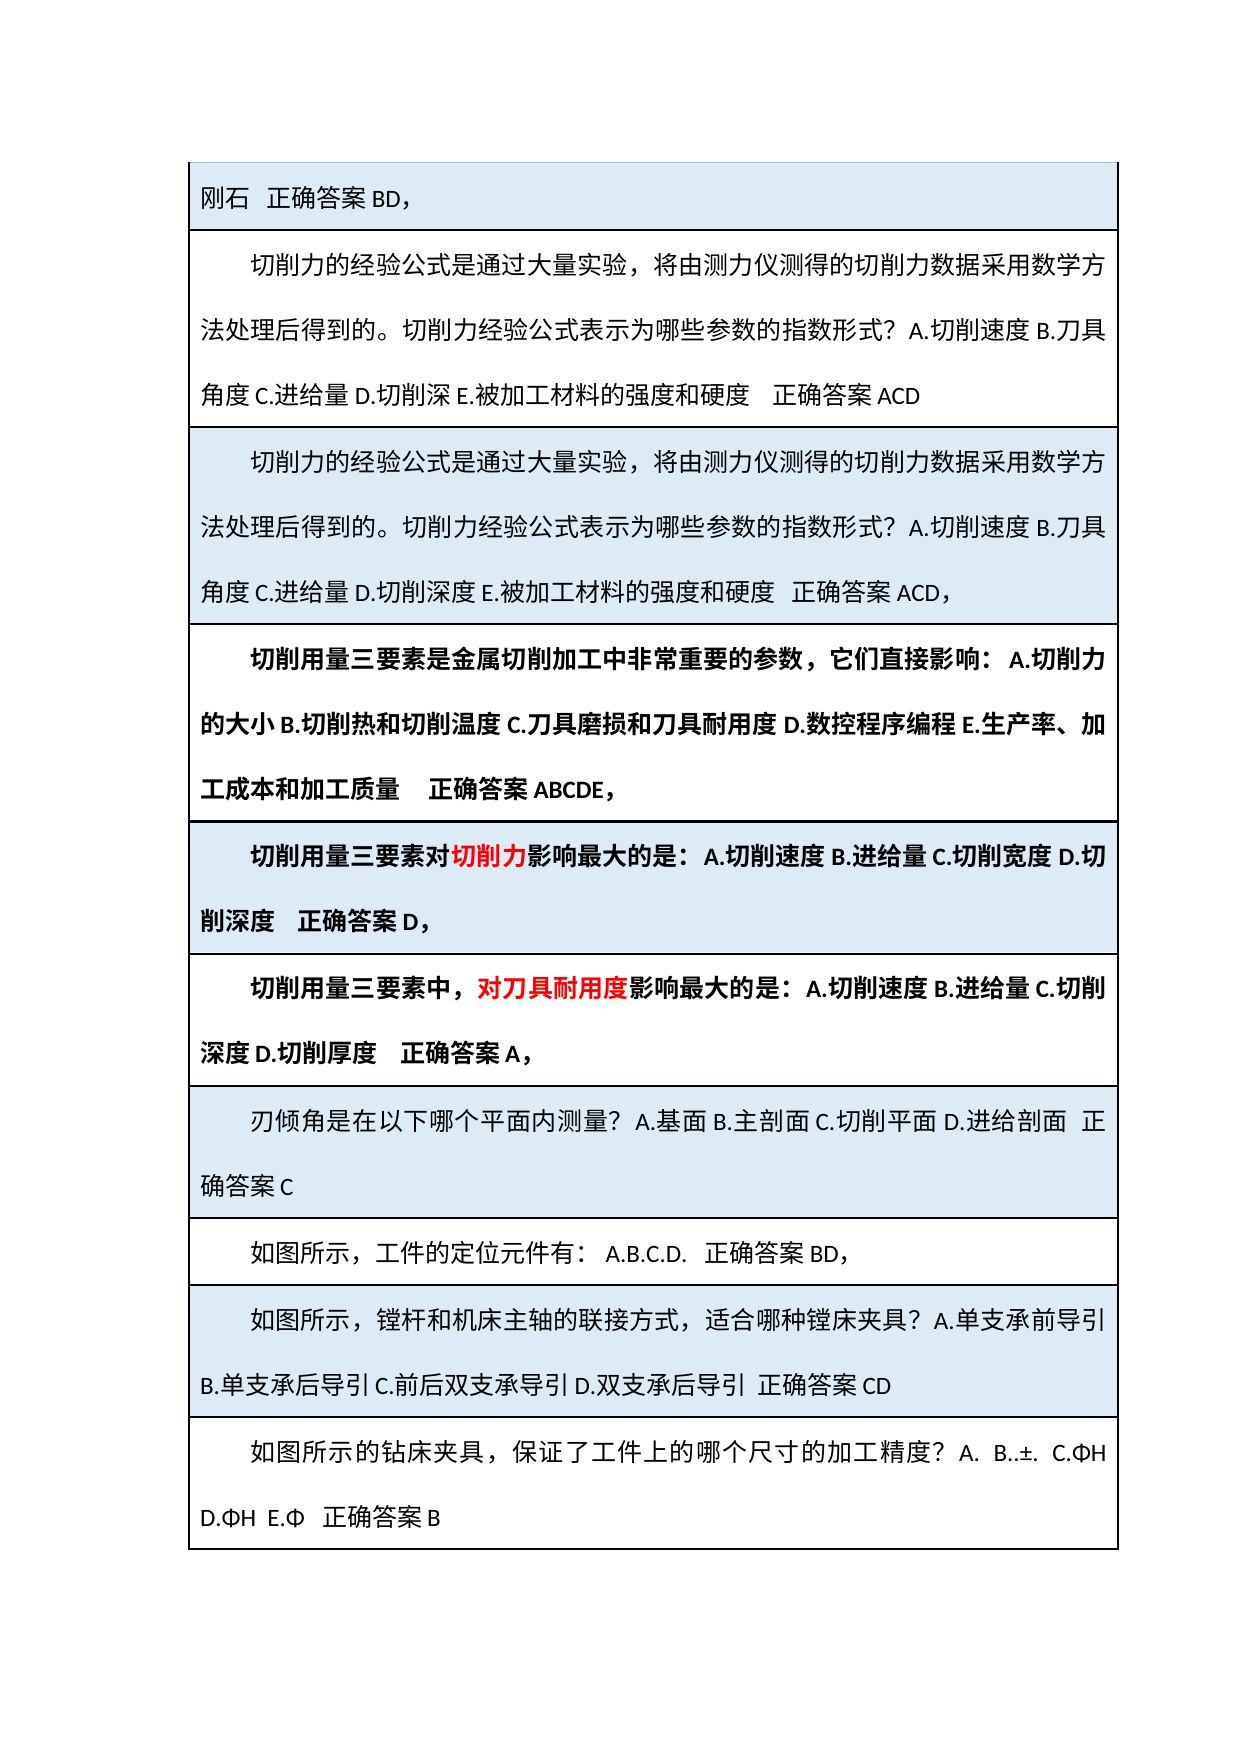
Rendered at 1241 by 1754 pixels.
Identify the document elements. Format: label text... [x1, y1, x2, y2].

table_cell 如图所示的钻床夹具，保证了工件上的哪个尺寸的加工精度？A. B..±. C.ΦH D.ΦH E.Φ 正确答案B [190, 1418, 1117, 1548]
table_cell 切削力的经验公式是通过大量实验，将由测力仪测得的切削力数据采用数学方法处理后得到的。切削力经验公式表示为哪些参数的指数形式？A.切削速度B.刀具角度C.进给量D.切削深E.被加工材料的强度和硬度 正确答案ACD [190, 231, 1117, 426]
table_cell 切削用量三要素对切削力影响最大的是：A.切削速度B.进给量C.切削宽度D.切削深度 正确答案D， [190, 823, 1117, 952]
table_cell 切削用量三要素是金属切削加工中非常重要的参数，它们直接影响：A.切削力的大小B.切削热和切削温度C.刀具磨损和刀具耐用度D.数控程序编程E.生产率、加工成本和加工质量 正确答案ABCDE， [190, 625, 1117, 820]
table_cell 如图所示，工件的定位元件有： A.B.C.D. 正确答案BD， [190, 1219, 1117, 1284]
table_cell 切削力的经验公式是通过大量实验，将由测力仪测得的切削力数据采用数学方法处理后得到的。切削力经验公式表示为哪些参数的指数形式？A.切削速度B.刀具角度C.进给量D.切削深度E.被加工材料的强度和硬度 正确答案ACD， [190, 428, 1117, 623]
table_cell 切削用量三要素中，对刀具耐用度影响最大的是：A.切削速度B.进给量C.切削深度D.切削厚度 正确答案A， [190, 955, 1117, 1084]
table_cell 刃倾角是在以下哪个平面内测量？A.基面B.主剖面C.切削平面D.进给剖面 正确答案C [190, 1087, 1117, 1217]
table_cell 如图所示，镗杆和机床主轴的联接方式，适合哪种镗床夹具？A.单支承前导引B.单支承后导引C.前后双支承导引D.双支承后导引 正确答案CD [190, 1286, 1117, 1416]
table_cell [190, 163, 1117, 229]
